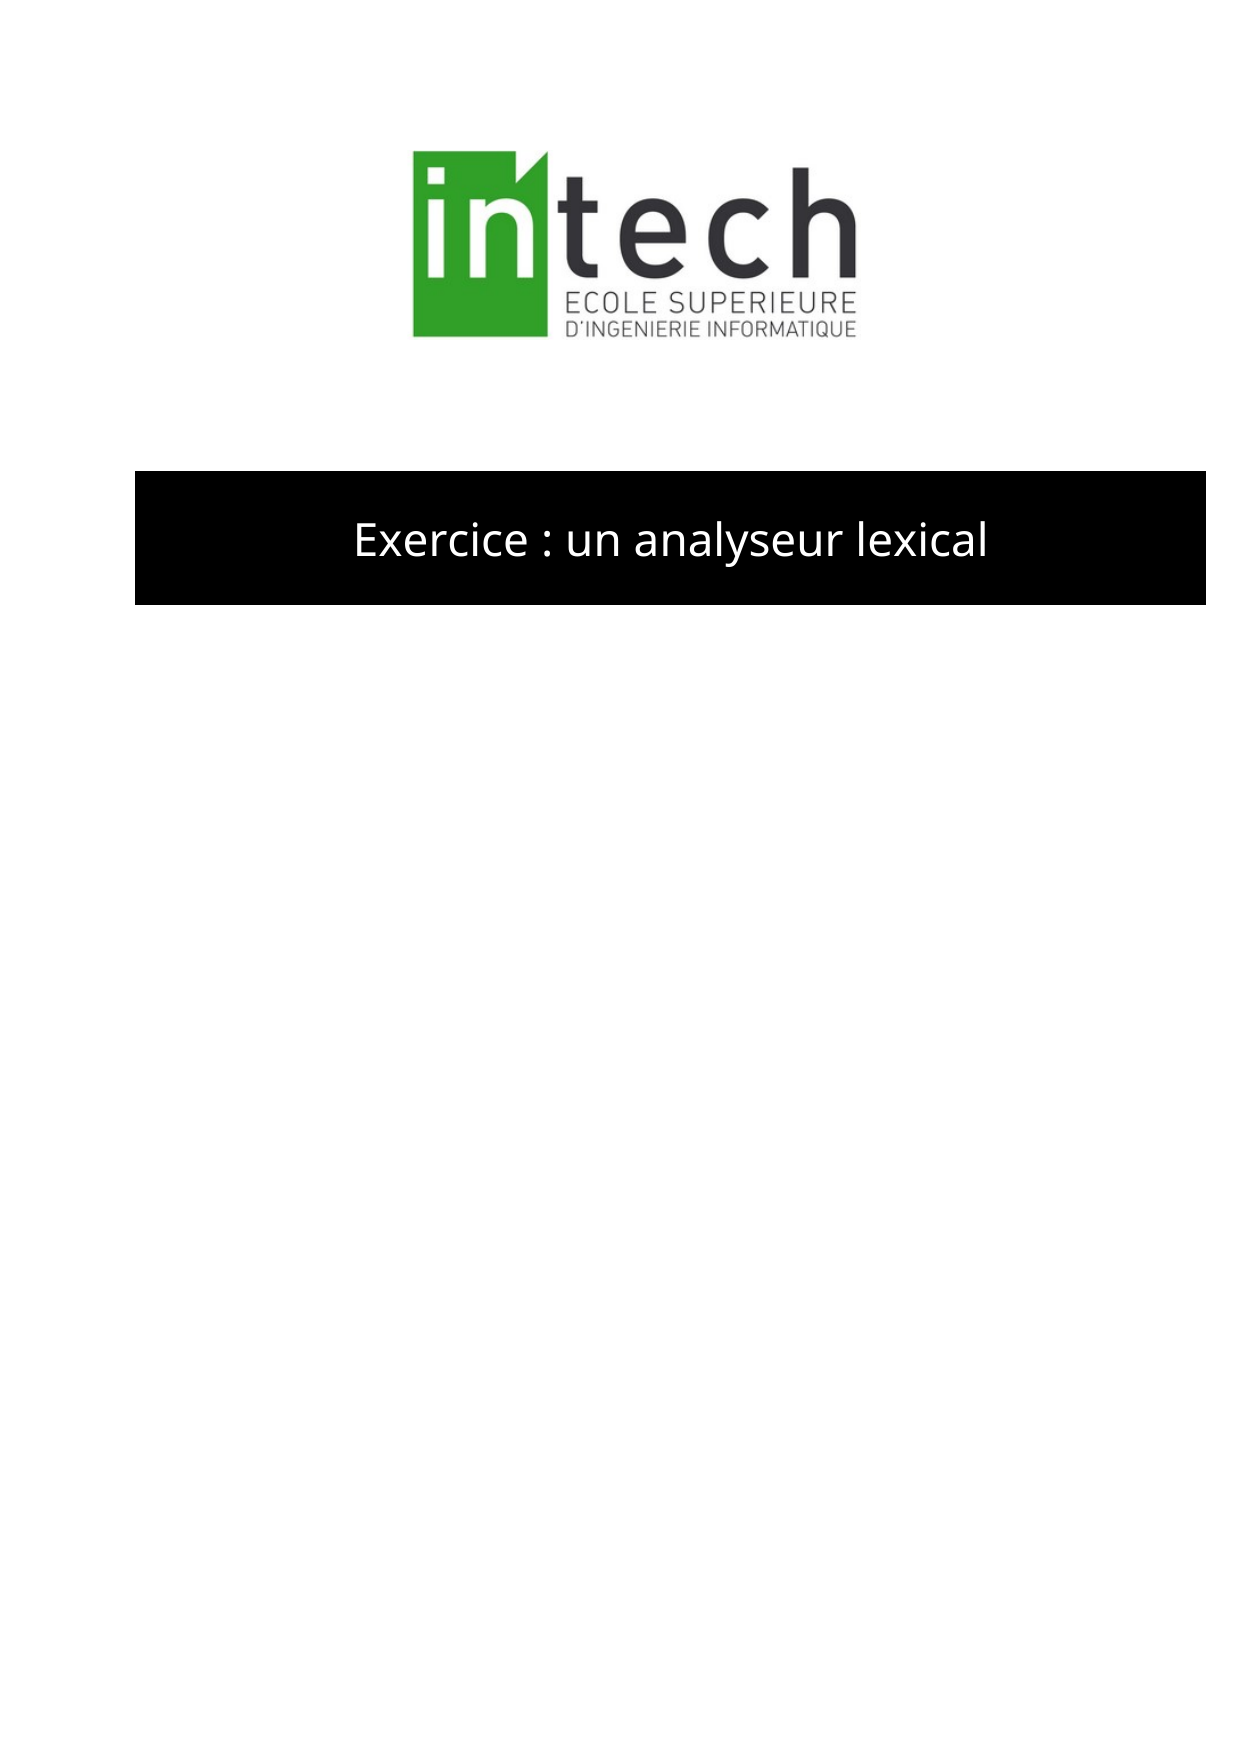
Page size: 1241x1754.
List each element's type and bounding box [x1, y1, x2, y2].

picture [407, 150, 862, 340]
